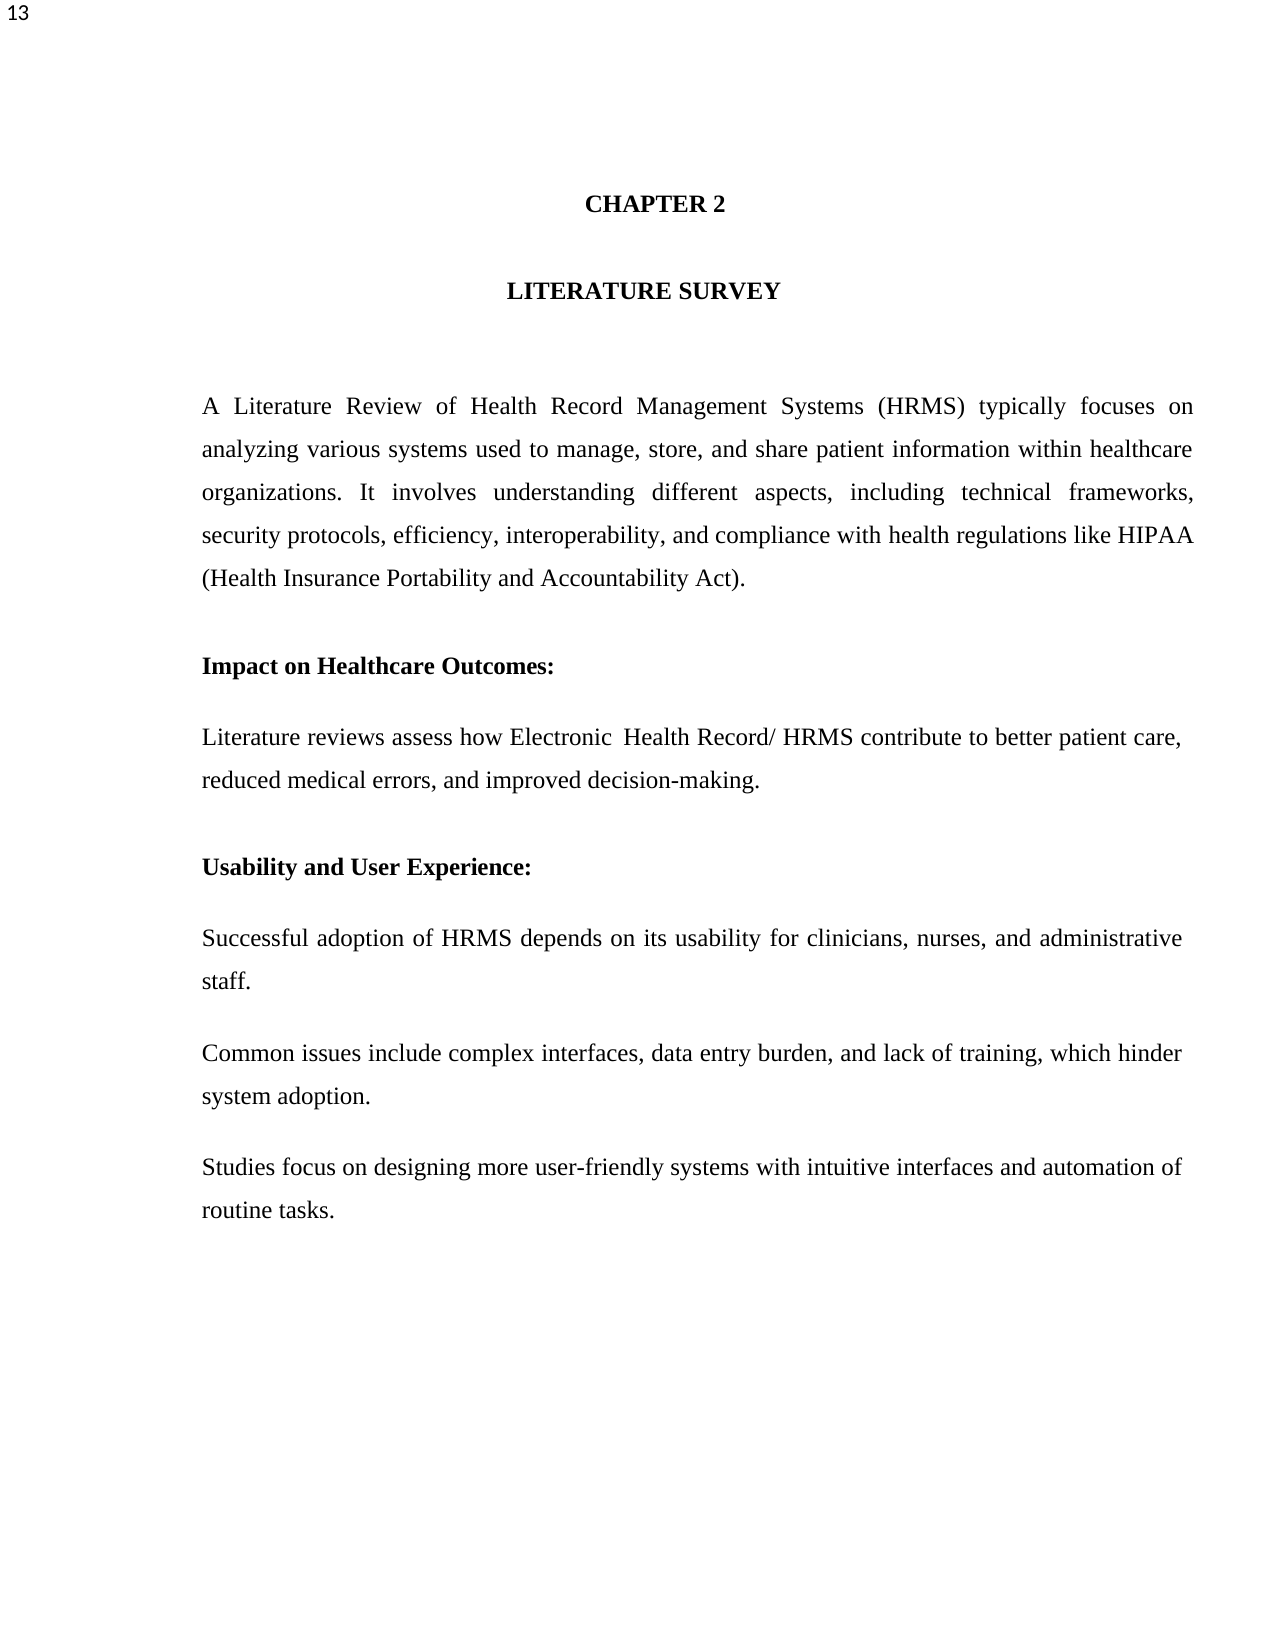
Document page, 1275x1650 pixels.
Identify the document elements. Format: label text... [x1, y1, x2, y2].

text A Literature Review of Health Record Management Systems (HRMS) typically focuses on analyzing various systems used to manage, store, and share patient information within healthcare organizations. It involves understanding different aspects, including technical frameworks, security protocols, efficiency, interoperability, and compliance with health regulations like HIPAA (Health Insurance Portability and Accountability Act). [202, 391, 1194, 592]
subtitle Usability and User Experience: [202, 852, 1275, 880]
text Literature reviews assess how Electronic Health Record/ HRMS contribute to better patient care, reduced medical errors, and improved decision-making. [202, 722, 1183, 794]
text Successful adoption of HRMS depends on its usability for clinicians, nurses, and administrative staff. [202, 923, 1183, 995]
text Studies focus on designing more user-friendly systems with intuitive interfaces and automation of routine tasks. [202, 1152, 1183, 1223]
text Common issues include complex interfaces, data entry burden, and lack of training, which hinder system adoption. [202, 1038, 1183, 1109]
subtitle CHAPTER 2 LITERATURE SURVEY [507, 189, 782, 305]
subtitle Impact on Healthcare Outcomes: [202, 651, 1275, 679]
